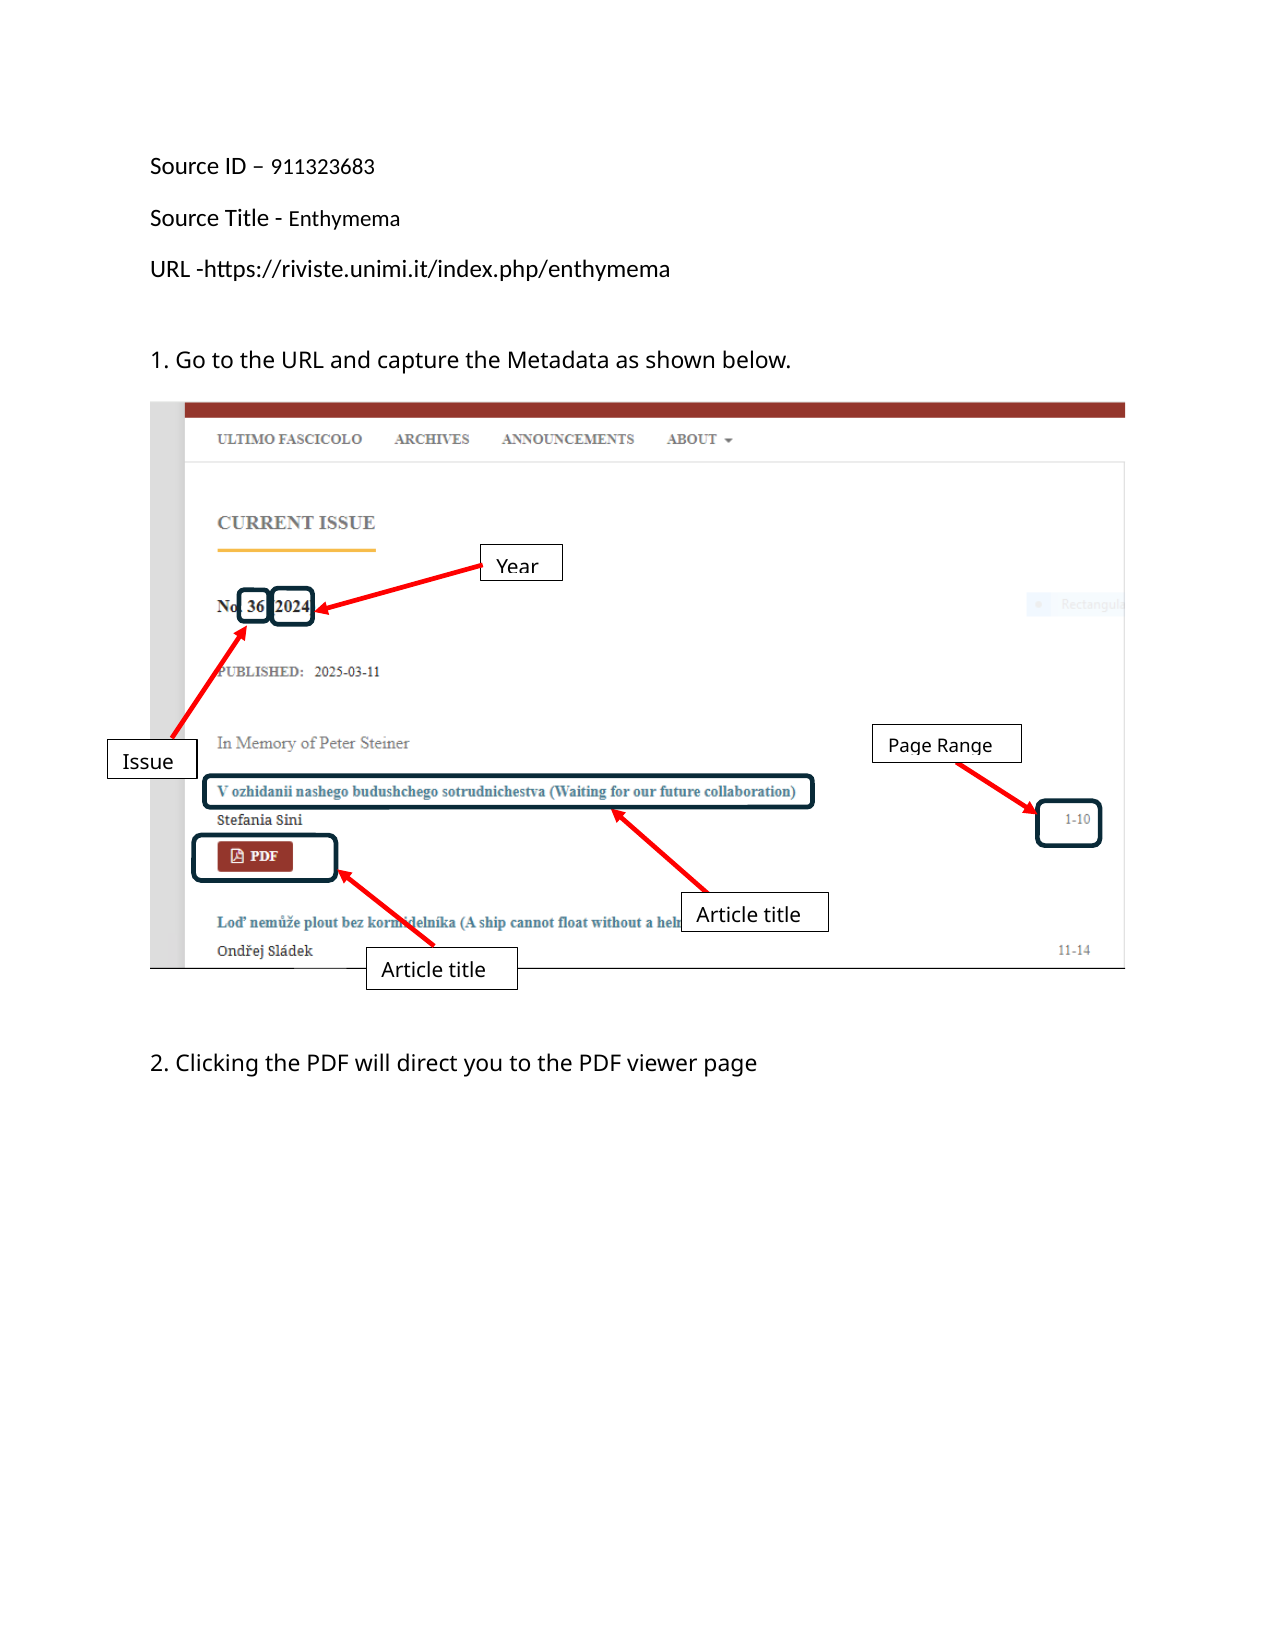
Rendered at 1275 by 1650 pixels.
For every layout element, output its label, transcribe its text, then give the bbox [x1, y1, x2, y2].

text URL -https://riviste.unimi.it/index.php/enthymema [150, 253, 1125, 284]
text Source ID – 911323683 [150, 150, 1125, 181]
picture [196, 838, 333, 878]
text 2. Clicking the PDF will direct you to the PDF viewer page [150, 1047, 1125, 1078]
text 1. Go to the URL and capture the Metadata as shown below. [150, 305, 1125, 375]
picture [150, 396, 1125, 969]
text Source Title - Enthymema [150, 202, 1125, 232]
